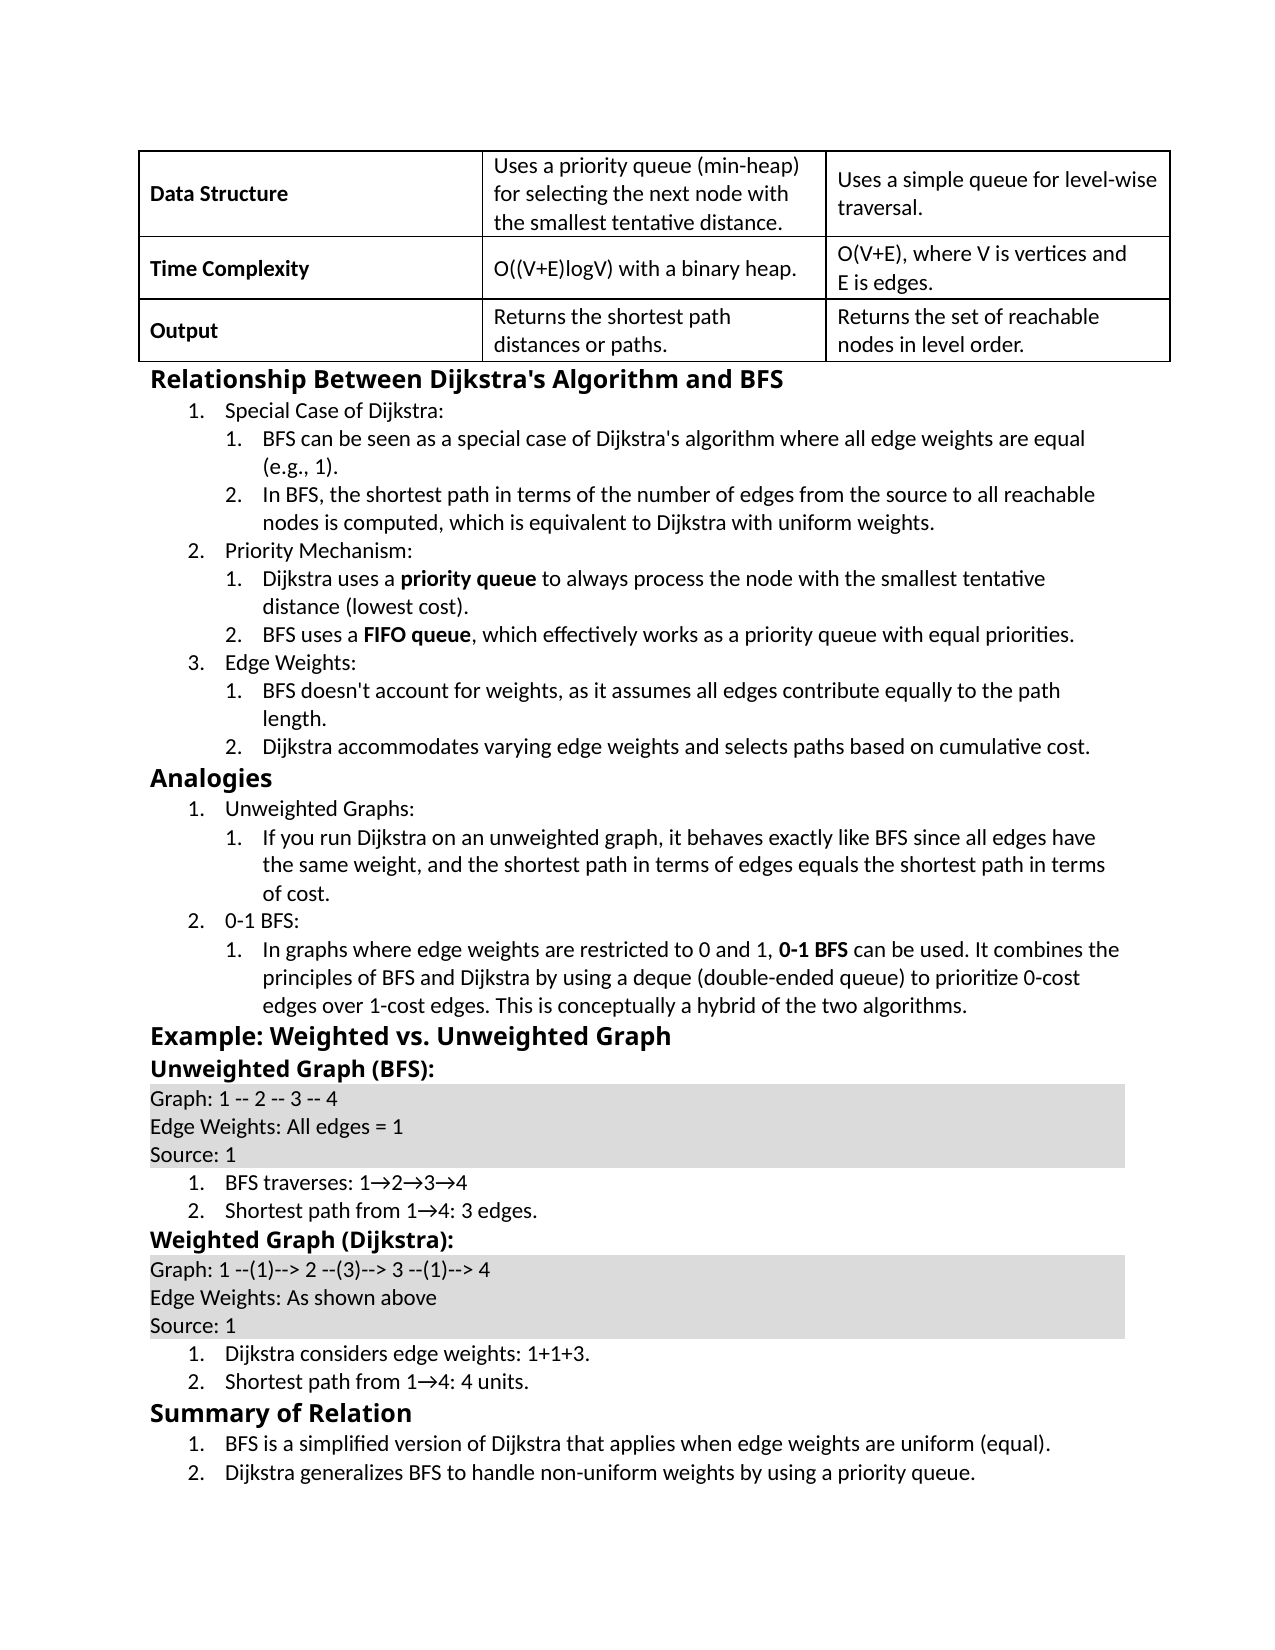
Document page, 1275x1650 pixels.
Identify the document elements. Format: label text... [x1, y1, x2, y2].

table_cell Uses a priority queue (min-heap) for selecting the next node with the smallest tentative distance. [483, 152, 825, 236]
table_cell Returns the set of reachable nodes in level order. [827, 300, 1169, 361]
list Dijkstra uses a priority queue to always process the node with the smallest tentative distance (lowest cost). [225, 564, 1125, 620]
list Special Case of Dijkstra: [187, 396, 1125, 424]
table_cell O(V+E), where V is vertices and E is edges. [827, 237, 1169, 298]
list BFS doesn't account for weights, as it assumes all edges contribute equally to the path length. [225, 676, 1125, 732]
text Edge Weights: All edges = 1 [150, 1112, 1125, 1140]
text Graph: 1 -- 2 -- 3 -- 4 [150, 1084, 1125, 1112]
text Graph: 1 --(1)--> 2 --(3)--> 3 --(1)--> 4 [150, 1255, 1125, 1283]
text Source: 1 [150, 1311, 1125, 1339]
list Dijkstra considers edge weights: 1+1+3. [187, 1339, 1125, 1367]
text Edge Weights: As shown above [150, 1283, 1125, 1311]
list BFS can be seen as a special case of Dijkstra's algorithm where all edge weights are equal (e.g., 1). [225, 424, 1125, 480]
table_cell Time Complexity [140, 237, 482, 298]
list Dijkstra accommodates varying edge weights and selects paths based on cumulative cost. [225, 732, 1125, 761]
list BFS is a simplified version of Dijkstra that applies when edge weights are uniform (equal). [187, 1429, 1125, 1458]
list Edge Weights: [187, 648, 1125, 676]
list Shortest path from 1→4: 3 edges. [187, 1196, 1125, 1224]
list Dijkstra generalizes BFS to handle non-uniform weights by using a priority queue. [187, 1458, 1125, 1486]
list Shortest path from 1→4: 4 units. [187, 1367, 1125, 1396]
table_cell Returns the shortest path distances or paths. [483, 300, 825, 361]
table_cell Output [140, 300, 482, 361]
table_cell Data Structure [140, 152, 482, 236]
list In graphs where edge weights are restricted to 0 and 1, 0-1 BFS can be used. It combines the principles of BFS and Dijkstra by using a deque (double-ended queue) to prioritize 0-cost edges over 1-cost edges. This is conceptually a hybrid of the two algorithms. [225, 935, 1125, 1019]
table_cell Uses a simple queue for level-wise traversal. [827, 152, 1169, 236]
text Source: 1 [150, 1140, 1125, 1168]
list Unweighted Graphs: [187, 794, 1125, 823]
list BFS uses a FIFO queue, which effectively works as a priority queue with equal priorities. [225, 620, 1125, 648]
list In BFS, the shortest path in terms of the number of edges from the source to all reachable nodes is computed, which is equivalent to Dijkstra with uniform weights. [225, 480, 1125, 536]
list If you run Dijkstra on an unweighted graph, it behaves exactly like BFS since all edges have the same weight, and the shortest path in terms of edges equals the shortest path in terms of cost. [225, 823, 1125, 907]
list Priority Mechanism: [187, 536, 1125, 564]
list 0-1 BFS: [187, 907, 1125, 935]
table_cell O((V+E)log⁡V) with a binary heap. [483, 237, 825, 298]
list BFS traverses: 1→2→3→4 [187, 1168, 1125, 1196]
